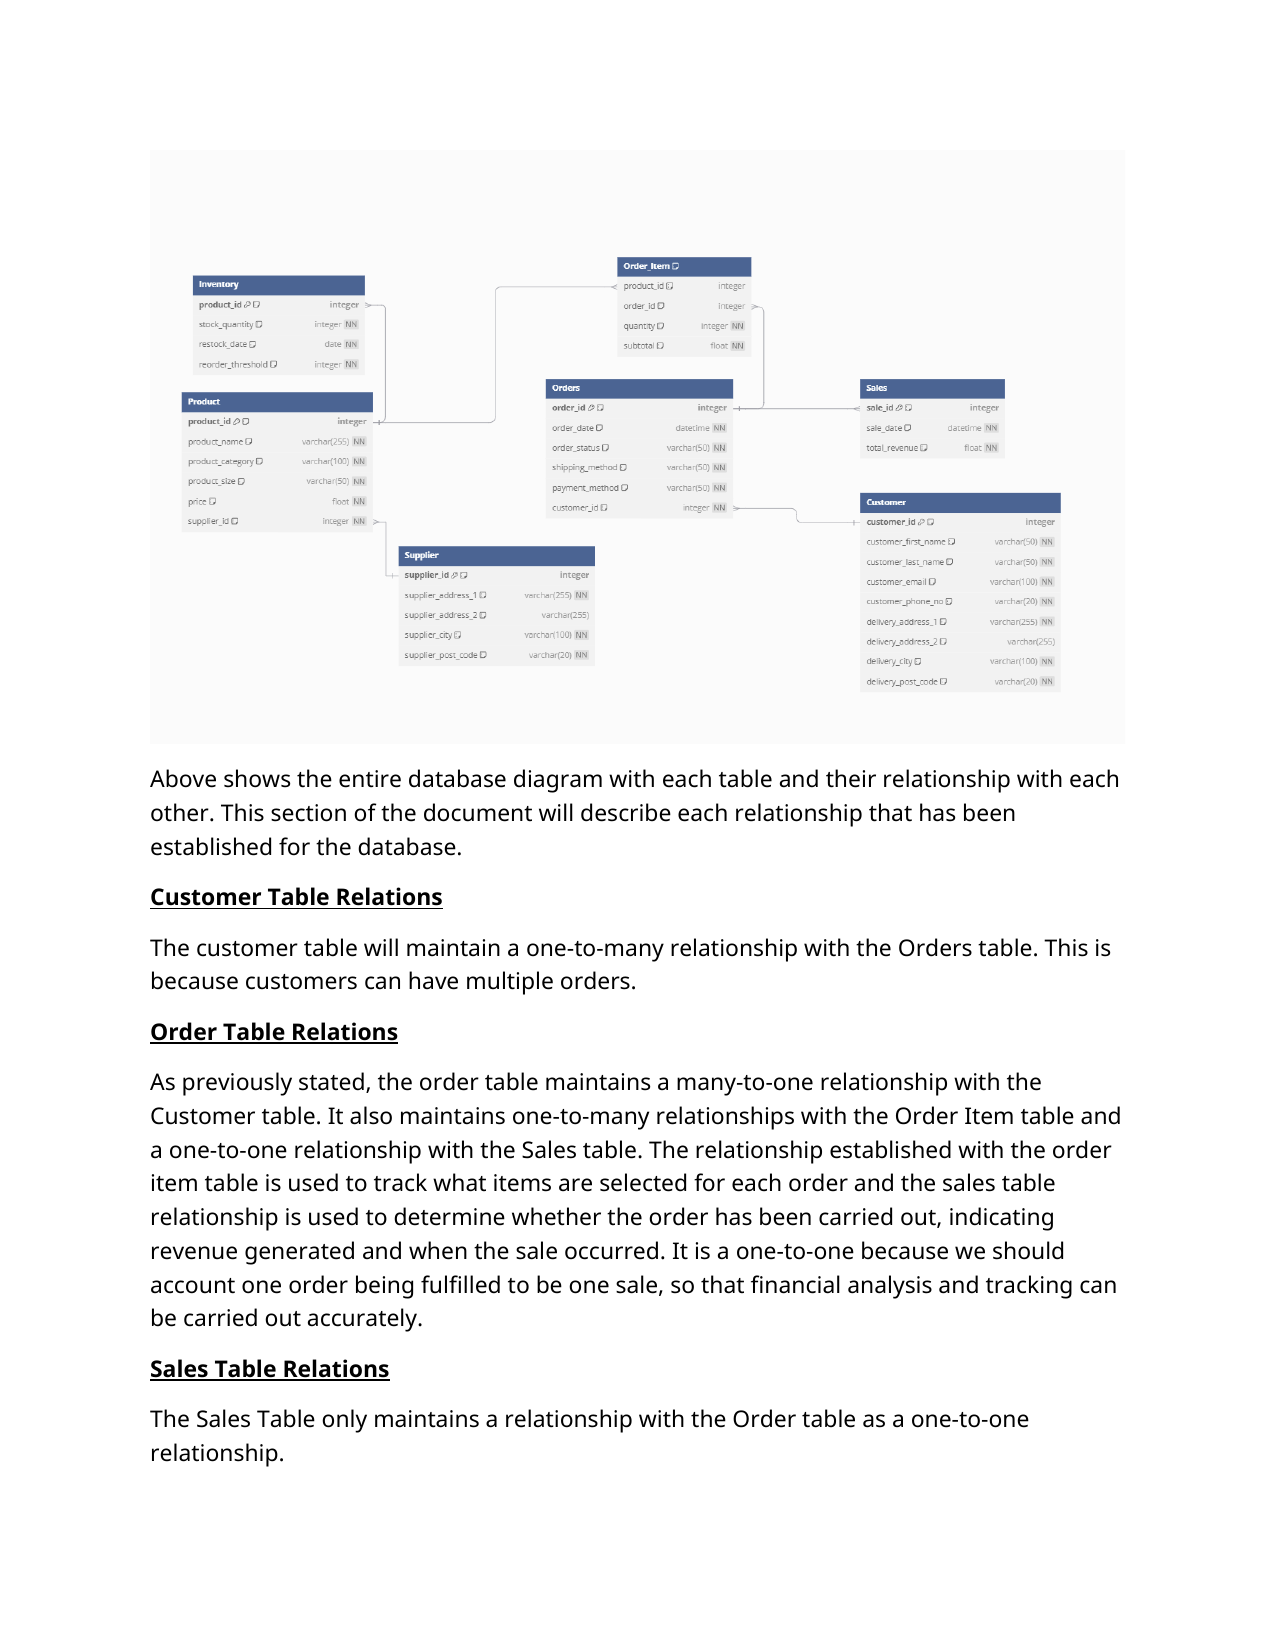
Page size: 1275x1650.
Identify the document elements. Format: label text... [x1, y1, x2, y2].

text Order Table Relations [150, 1016, 1125, 1047]
text As previously stated, the order table maintains a many-to-one relationship with the Customer table. It also maintains one-to-many relationships with the Order Item table and a one-to-one relationship with the Sales table. The relationship established with the order item table is used to track what items are selected for each order and the sales table relationship is used to determine whether the order has been carried out, indicating revenue generated and when the sale occurred. It is a one-to-one because we should account one order being fulfilled to be one sale, so that financial analysis and tracking can be carried out accurately. [150, 1066, 1125, 1334]
text Above shows the entire database diagram with each table and their relationship with each other. This section of the document will describe each relationship that has been established for the database. [150, 763, 1125, 862]
text The Sales Table only maintains a relationship with the Order table as a one-to-one relationship. [150, 1403, 1125, 1468]
text The customer table will maintain a one-to-many relationship with the Orders table. This is because customers can have multiple orders. [150, 932, 1125, 997]
picture [150, 150, 1125, 744]
text Customer Table Relations [150, 881, 1125, 912]
text Sales Table Relations [150, 1353, 1125, 1384]
